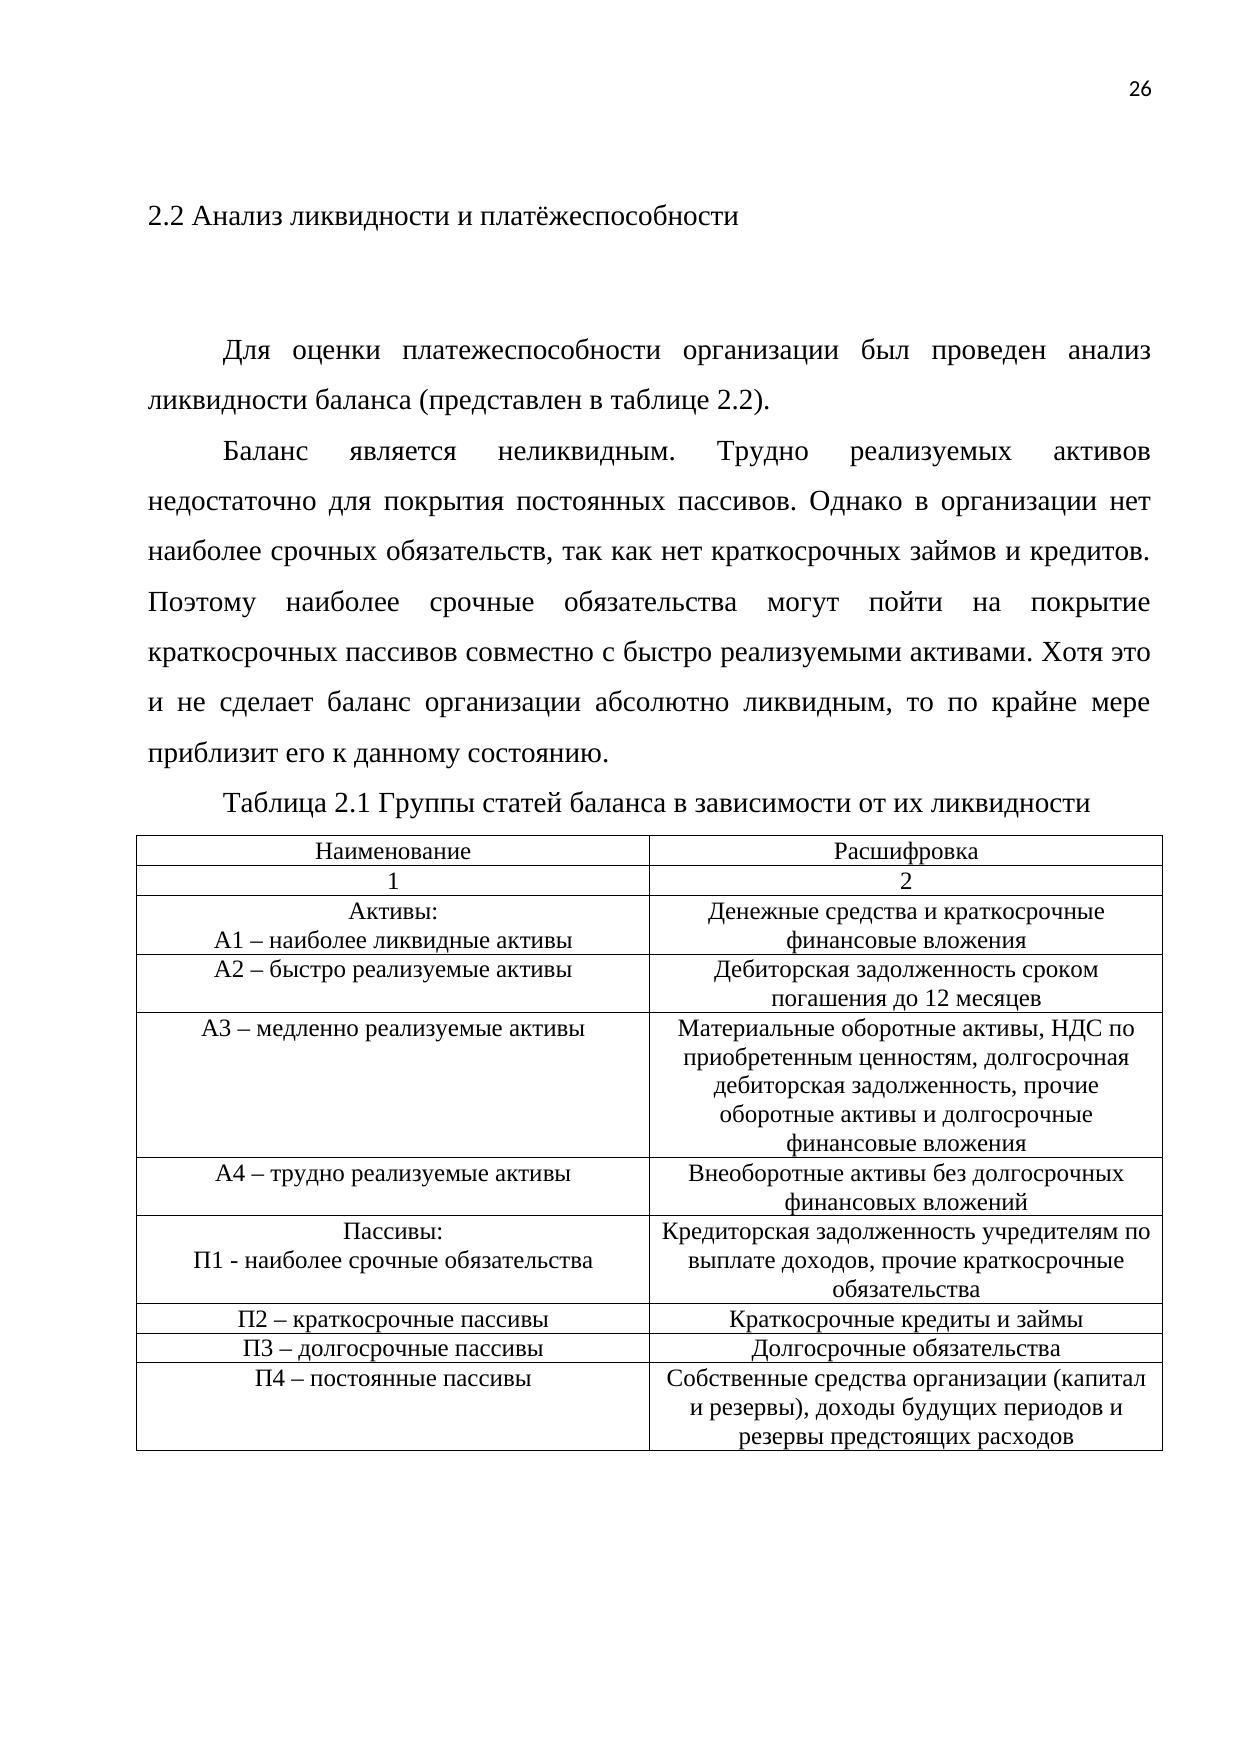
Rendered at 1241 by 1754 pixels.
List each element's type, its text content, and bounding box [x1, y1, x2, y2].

table_cell П4 – постоянные пассивы [137, 1363, 649, 1449]
table_cell 1 [137, 866, 649, 895]
text Группы статей баланса в зависимости от их ликвидности [148, 785, 1152, 818]
table_header Расшифровка [650, 836, 1162, 865]
text Для оценки платежеспособности организации был проведен анализ ликвидности баланса (представлен в таблице 2.2). [148, 332, 1152, 416]
table_header Наименование [137, 836, 649, 865]
table_cell 2 [650, 866, 1162, 895]
table_cell П2 – краткосрочные пассивы [137, 1304, 649, 1332]
table_cell Пассивы: П1 - наиболее срочные обязательства [137, 1216, 649, 1303]
table_cell Внеоборотные активы без долгосрочных финансовых вложений [650, 1158, 1162, 1215]
table_cell Собственные средства организации (капитал и резервы), доходы будущих периодов и резервы предстоящих расходов [650, 1363, 1162, 1449]
table_cell Краткосрочные кредиты и займы [650, 1304, 1162, 1332]
text Анализ ликвидности и платёжеспособности [148, 198, 1152, 232]
table_cell А3 – медленно реализуемые активы [137, 1013, 649, 1157]
table_cell Денежные средства и краткосрочные финансовые вложения [650, 896, 1162, 953]
table_cell Материальные оборотные активы, НДС по приобретенным ценностям, долгосрочная дебиторская задолженность, прочие оборотные активы и долгосрочные финансовые вложения [650, 1013, 1162, 1157]
table_cell П3 – долгосрочные пассивы [137, 1334, 649, 1362]
table_cell Долгосрочные обязательства [650, 1334, 1162, 1362]
text Баланс является неликвидным. Трудно реализуемых активов недостаточно для покрытия постоянных пассивов. Однако в организации нет наиболее срочных обязательств, так как нет краткосрочных займов и кредитов. Поэтому наиболее срочные обязательства могут пойти на покрытие краткосрочных пассивов совместно с быстро реализуемыми активами. Хотя это и не сделает баланс организации абсолютно ликвидным, то по крайне мере приблизит его к данному состоянию. [148, 433, 1152, 768]
table_cell А2 – быстро реализуемые активы [137, 955, 649, 1012]
table_cell А4 – трудно реализуемые активы [137, 1158, 649, 1215]
table_cell Кредиторская задолженность учредителям по выплате доходов, прочие краткосрочные обязательства [650, 1216, 1162, 1303]
table_cell Дебиторская задолженность сроком погашения до 12 месяцев [650, 955, 1162, 1012]
table_cell Активы: А1 – наиболее ликвидные активы [137, 896, 649, 953]
